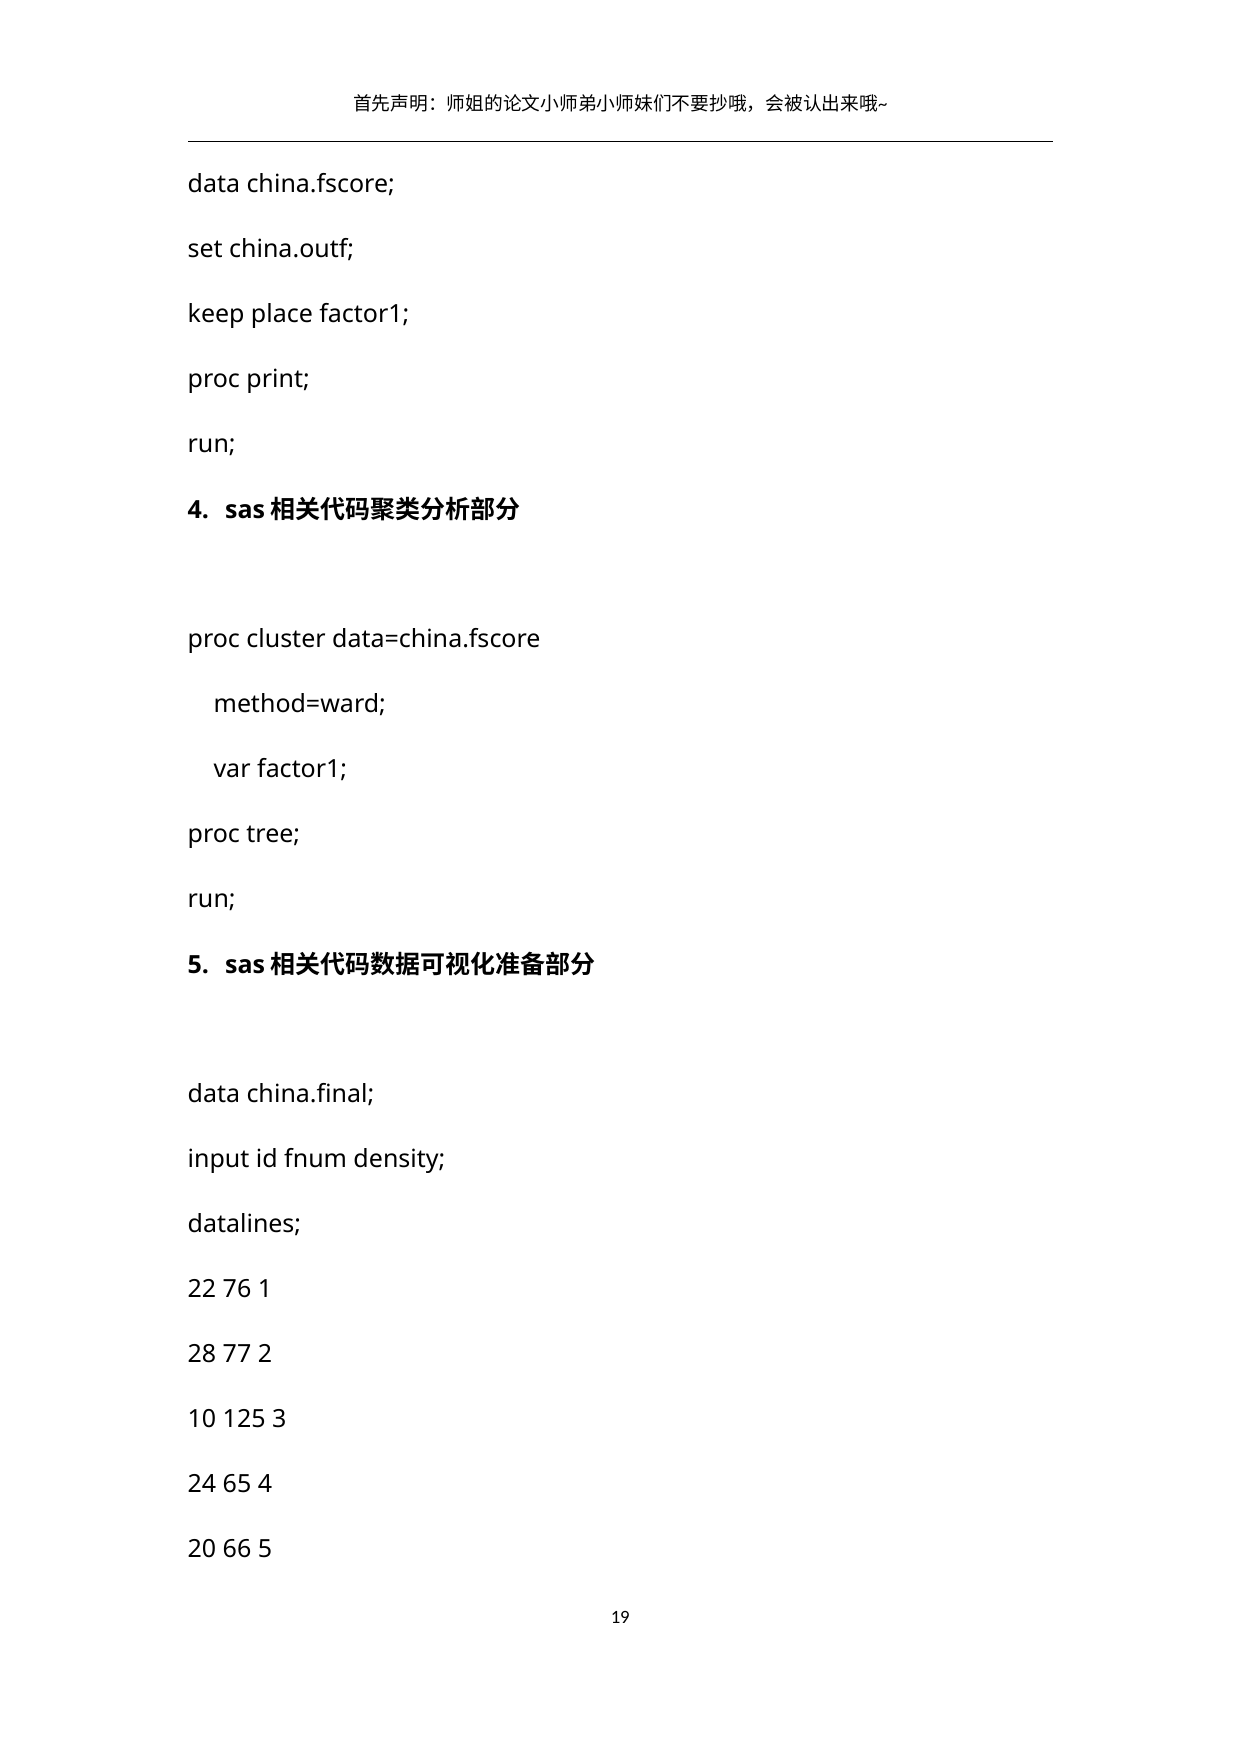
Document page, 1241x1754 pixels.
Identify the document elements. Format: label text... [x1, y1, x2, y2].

text run; [187, 865, 1053, 930]
text input id fnum density; [187, 1125, 1053, 1190]
text run; [187, 410, 1053, 475]
text 24 65 4 [187, 1450, 1053, 1515]
text proc print; [187, 345, 1053, 410]
text set china.outf; [187, 215, 1053, 280]
text data china.fscore; [187, 150, 1053, 215]
text 10 125 3 [187, 1385, 1053, 1450]
text 28 77 2 [187, 1320, 1053, 1385]
text 20 66 5 [187, 1515, 1053, 1580]
text data china.final; [187, 1060, 1053, 1125]
list sas相关代码数据可视化准备部分 [187, 930, 1053, 995]
text method=ward; [187, 670, 1053, 735]
text datalines; [187, 1190, 1053, 1255]
text var factor1; [187, 735, 1053, 800]
text proc cluster data=china.fscore [187, 605, 1053, 670]
text 22 76 1 [187, 1255, 1053, 1320]
list sas相关代码聚类分析部分 [187, 475, 1053, 540]
text keep place factor1; [187, 280, 1053, 345]
text proc tree; [187, 800, 1053, 865]
